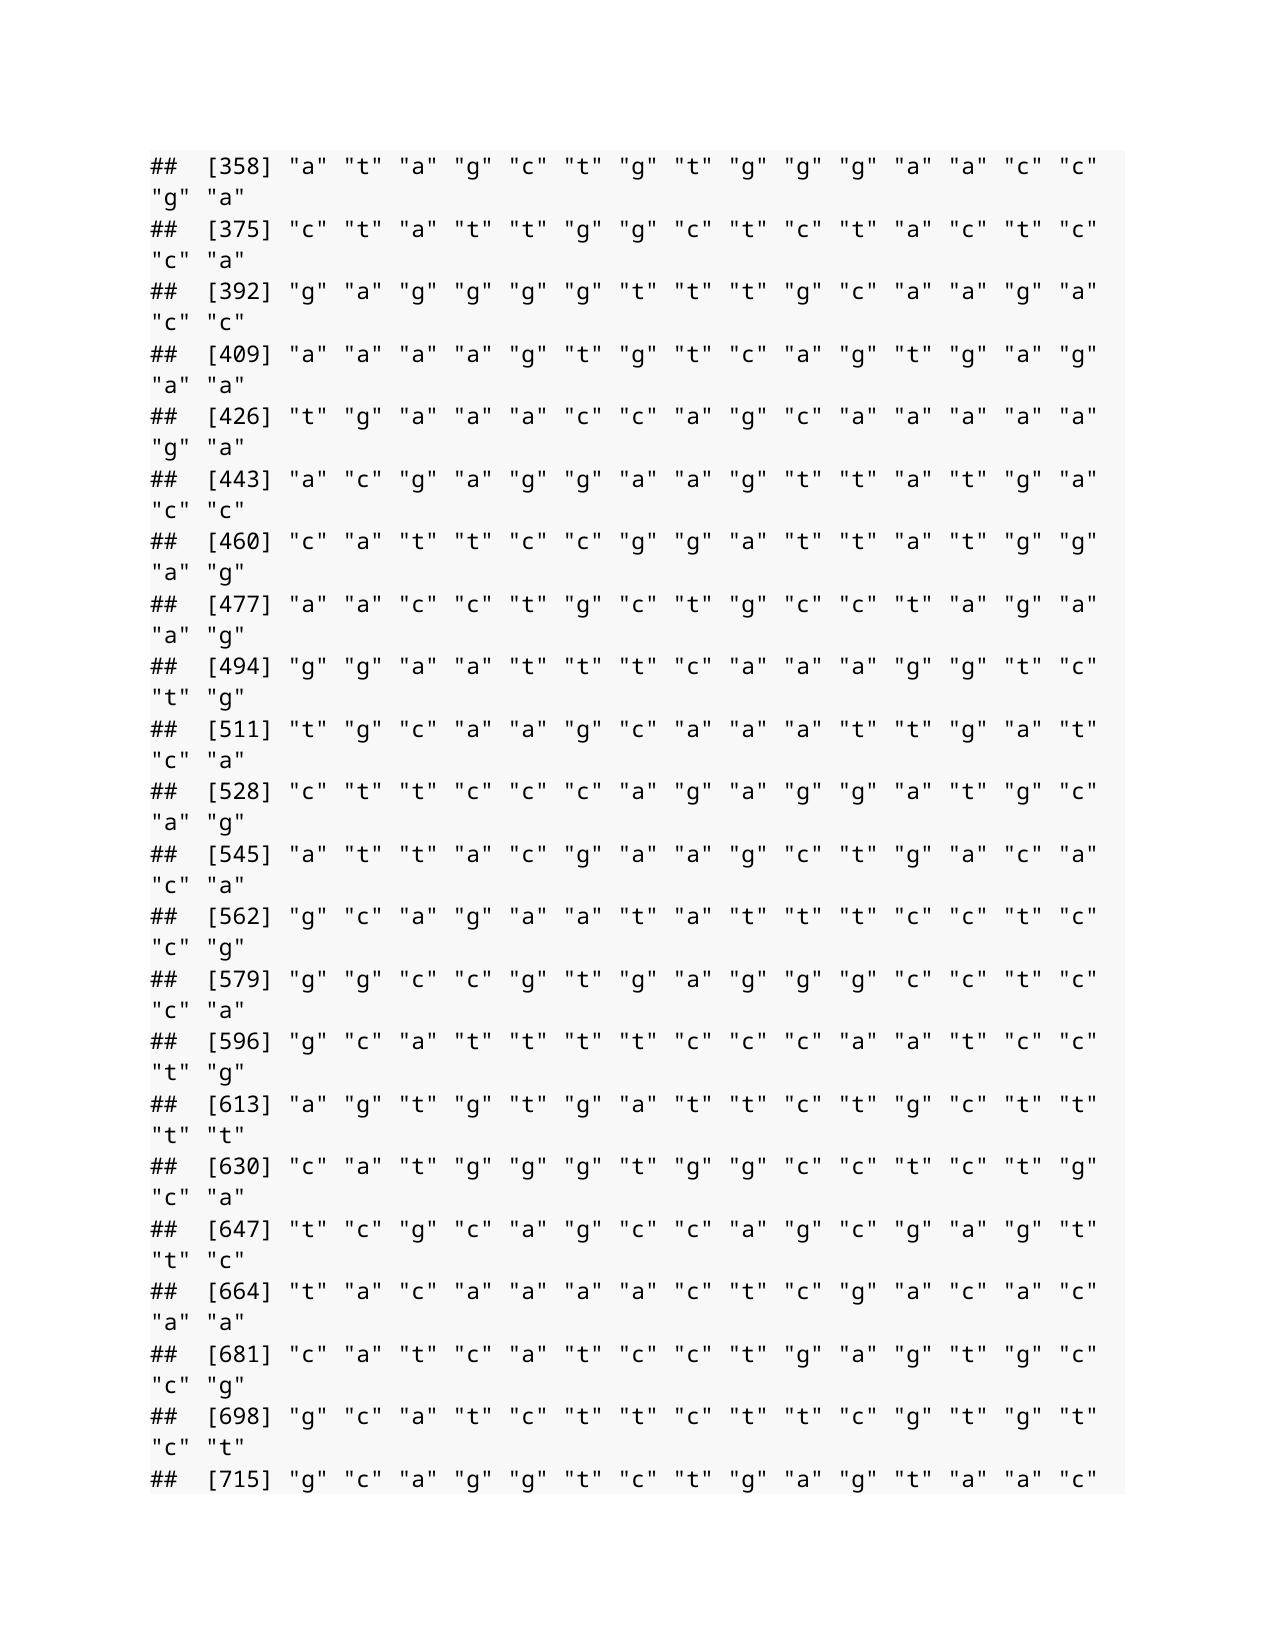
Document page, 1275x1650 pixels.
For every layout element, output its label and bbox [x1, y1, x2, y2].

text [150, 150, 1125, 1494]
